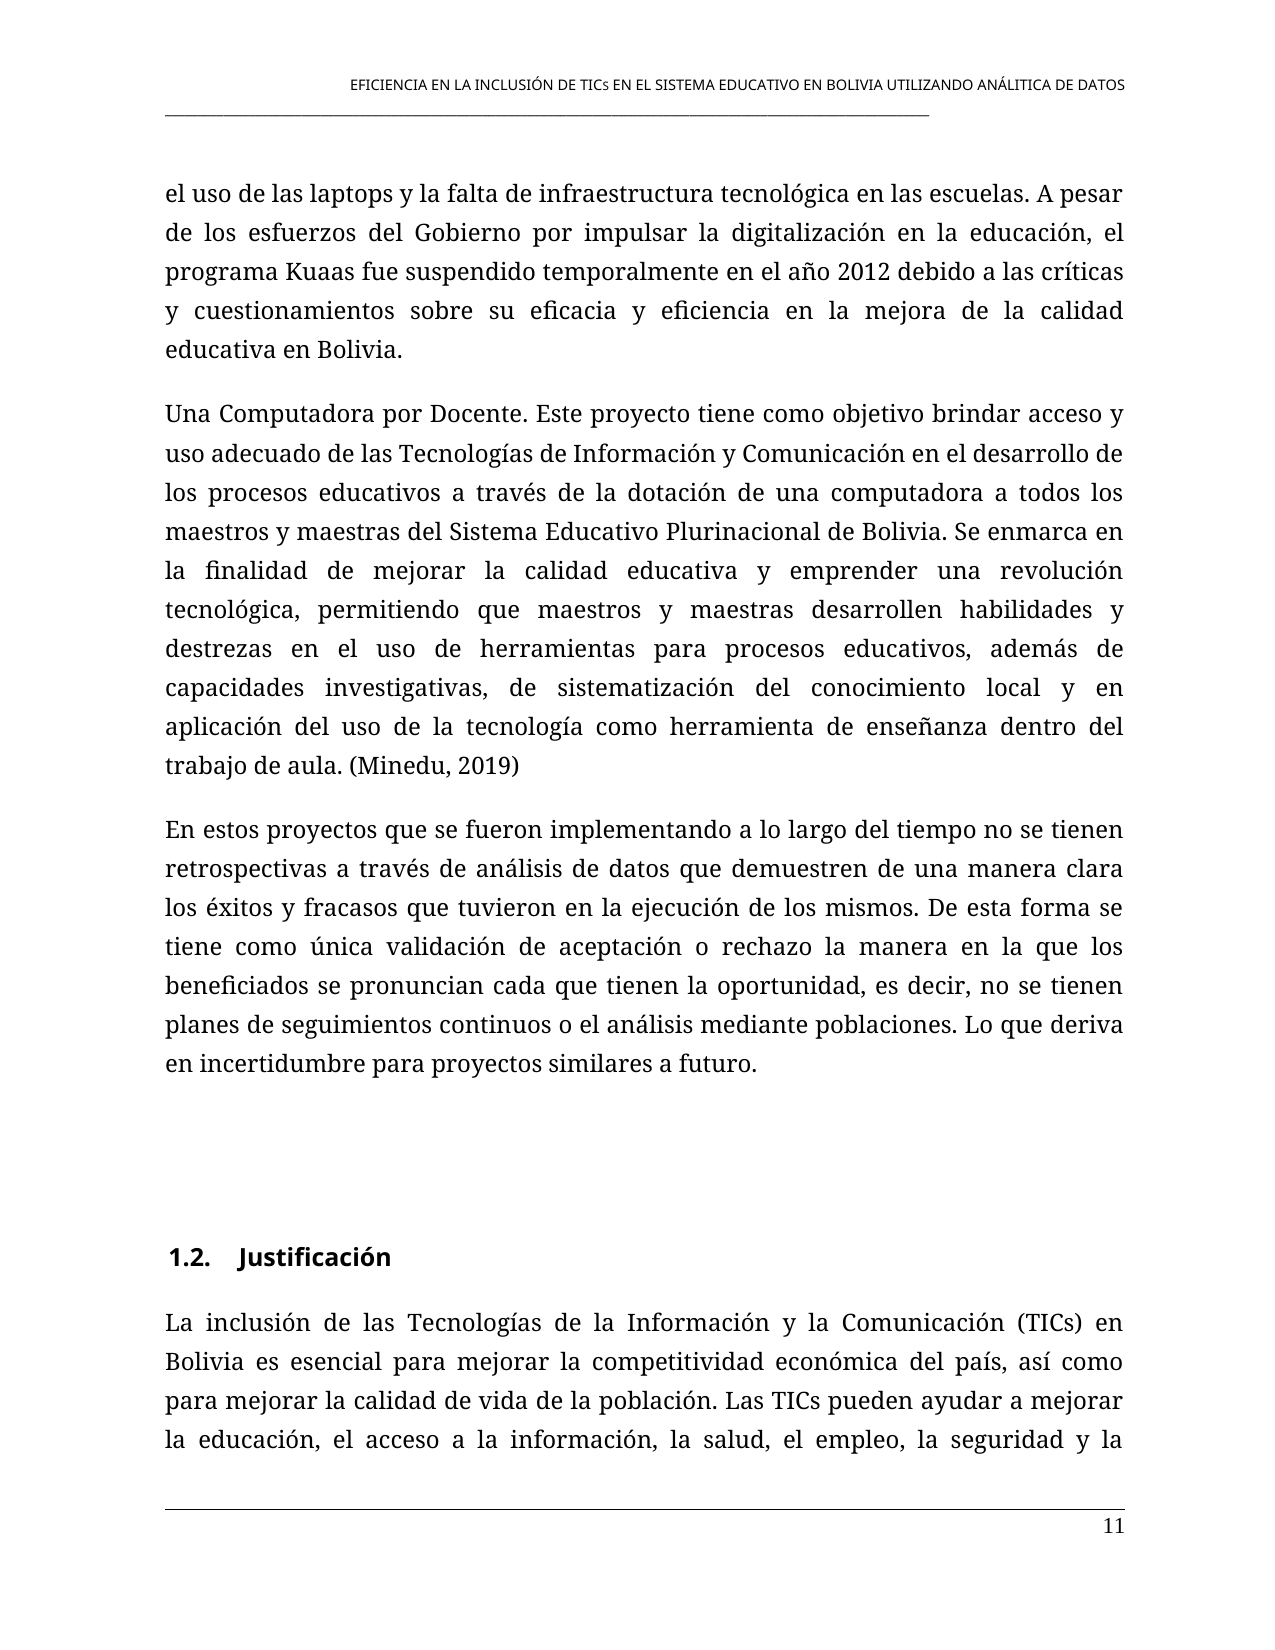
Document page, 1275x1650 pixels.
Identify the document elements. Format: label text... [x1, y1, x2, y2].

text En estos proyectos que se fueron implementando a lo largo del tiempo no se tienen retrospectivas a través de análisis de datos que demuestren de una manera clara los éxitos y fracasos que tuvieron en la ejecución de los mismos. De esta forma se tiene como única validación de aceptación o rechazo la manera en la que los beneficiados se pronuncian cada que tienen la oportunidad, es decir, no se tienen planes de seguimientos continuos o el análisis mediante poblaciones. Lo que deriva en incertidumbre para proyectos similares a futuro. [165, 813, 1125, 1080]
subtitle Justificación [168, 1239, 1125, 1273]
text Una Computadora por Docente. Este proyecto tiene como objetivo brindar acceso y uso adecuado de las Tecnologías de Información y Comunicación en el desarrollo de los procesos educativos a través de la dotación de una computadora a todos los maestros y maestras del Sistema Educativo Plurinacional de Bolivia. Se enmarca en la finalidad de mejorar la calidad educativa y emprender una revolución tecnológica, permitiendo que maestros y maestras desarrollen habilidades y destrezas en el uso de herramientas para procesos educativos, además de capacidades investigativas, de sistematización del conocimiento local y en aplicación del uso de la tecnología como herramienta de enseñanza dentro del trabajo de aula. (Minedu, 2019) [165, 397, 1125, 781]
